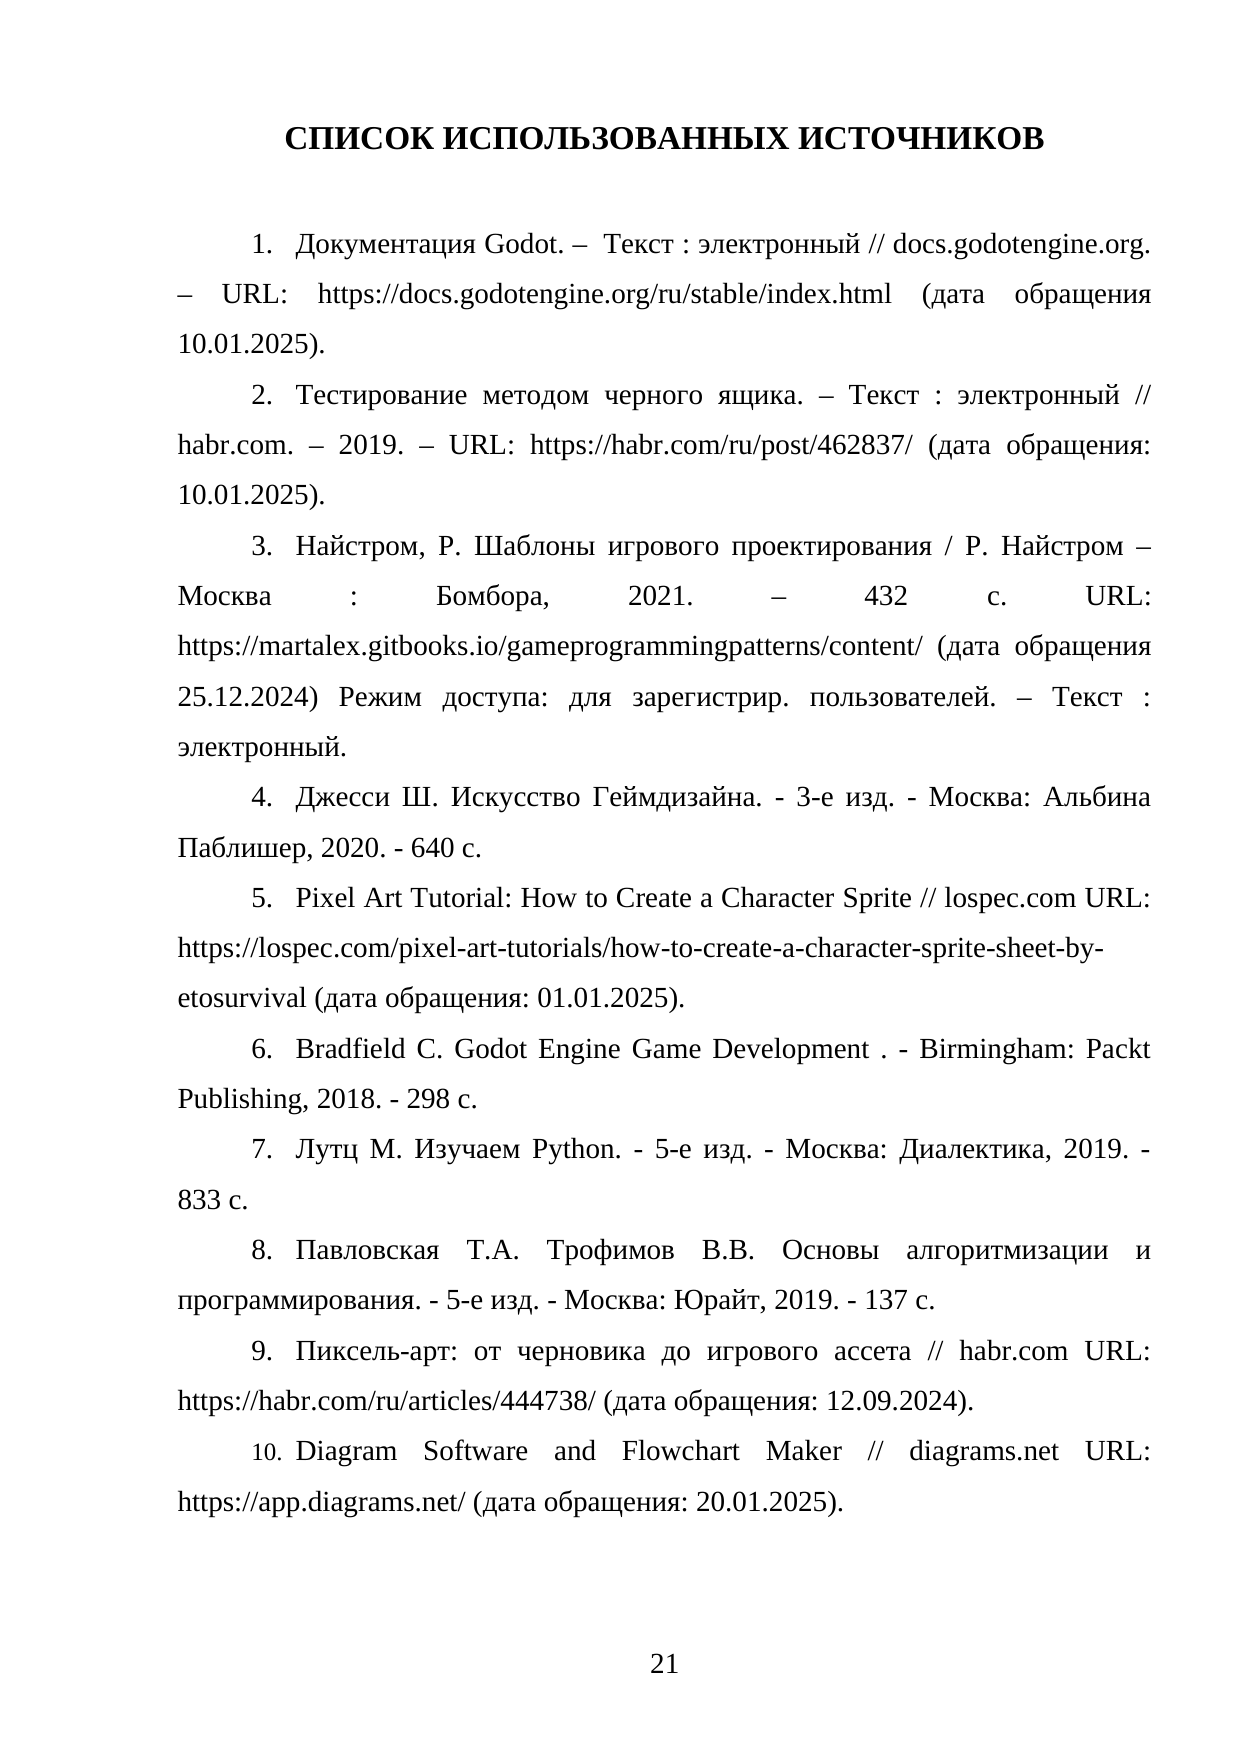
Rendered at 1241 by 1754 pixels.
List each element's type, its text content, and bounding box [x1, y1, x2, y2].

list Тестирование методом черного ящика. – Текст : электронный // habr.com. – 2019. – URL: https://habr.com/ru/post/462837/ (дата обращения: 10.01.2025). [177, 377, 1152, 511]
list Документация Godot. – Текст : электронный // docs.godotengine.org. – URL: https://docs.godotengine.org/ru/stable/index.html (дата обращения 10.01.2025). [177, 226, 1152, 360]
list Diagram Software and Flowchart Maker // diagrams.net URL: https://app.diagrams.net/ (дата обращения: 20.01.2025). [177, 1433, 1152, 1517]
list Pixel Art Tutorial: How to Create a Character Sprite // lospec.com URL: https://lospec.com/pixel-art-tutorials/how-to-create-a-character-sprite-sheet-by-etosurvival (дата обращения: 01.01.2025). [177, 880, 1152, 1014]
list Джесси Ш. Искусство Геймдизайна. - 3-е изд. - Москва: Альбина Паблишер, 2020. - 640 с. [177, 779, 1152, 863]
list Пиксель-арт: от черновика до игрового ассета // habr.com URL: https://habr.com/ru/articles/444738/ (дата обращения: 12.09.2024). [177, 1333, 1152, 1417]
list Найстром, Р. Шаблоны игрового проектирования / Р. Найстром – Москва : Бомбора, 2021. – 432 с. URL: https://martalex.gitbooks.io/gameprogrammingpatterns/content/ (дата обращения 25.12.2024) Режим доступа: для зарегистрир. пользователей. – Текст : электронный. [177, 528, 1152, 763]
list Лутц М. Изучаем Python. - 5-е изд. - Москва: Диалектика, 2019. - 833 с. [177, 1132, 1152, 1215]
list Bradfield C. Godot Engine Game Development . - Birmingham: Packt Publishing, 2018. - 298 с. [177, 1031, 1152, 1115]
list Павловская Т.А. Трофимов В.В. Основы алгоритмизации и программирования. - 5-е изд. - Москва: Юрайт, 2019. - 137 с. [177, 1232, 1152, 1316]
text СПИСОК ИСПОЛЬЗОВАННЫХ ИСТОЧНИКОВ [177, 118, 1152, 156]
